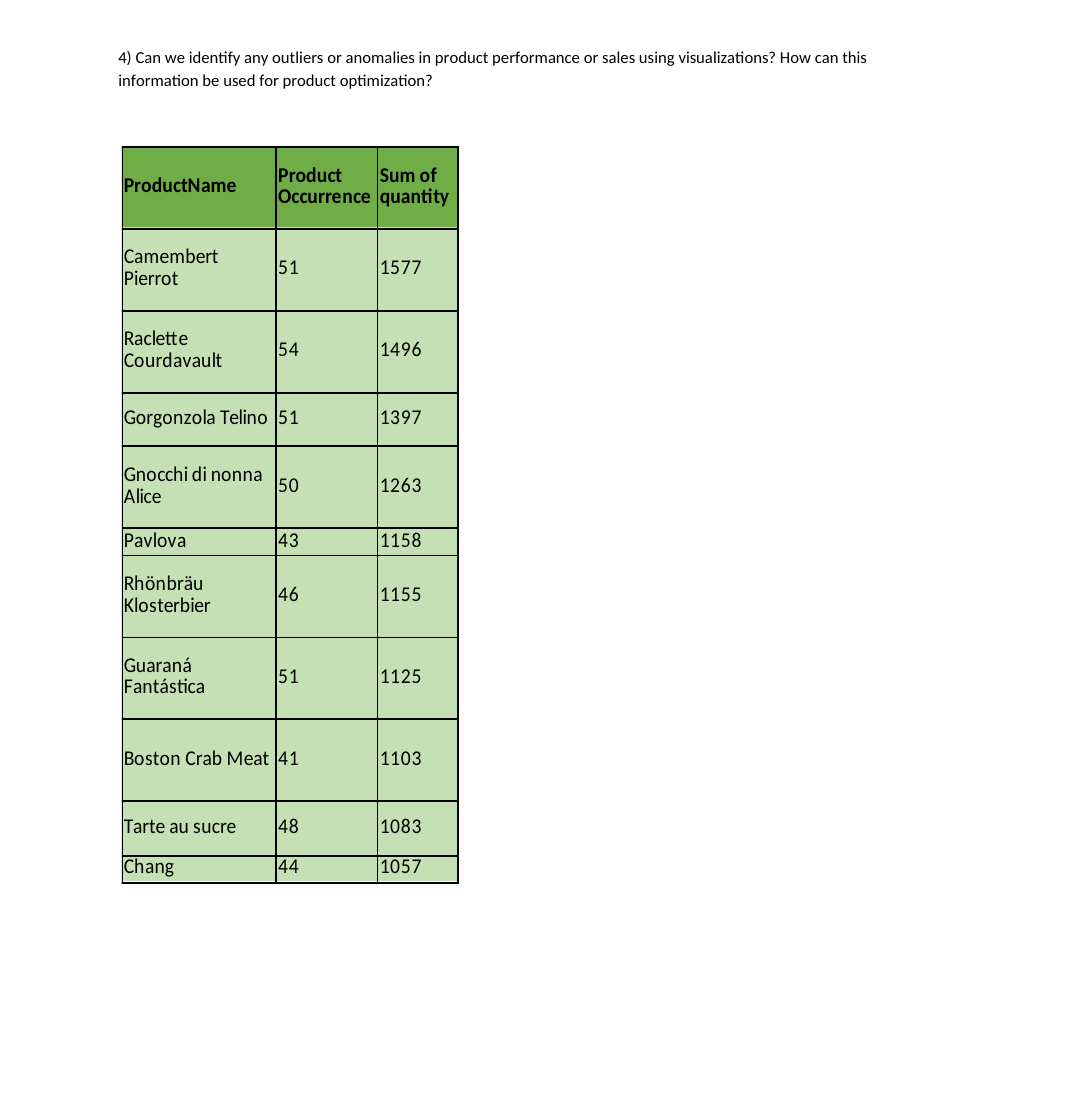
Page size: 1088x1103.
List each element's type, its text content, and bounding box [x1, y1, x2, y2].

text 4) Can we identify any outliers or anomalies in product performance or sales using visualizations? How can this information be used for product optimization? [118, 47, 937, 91]
